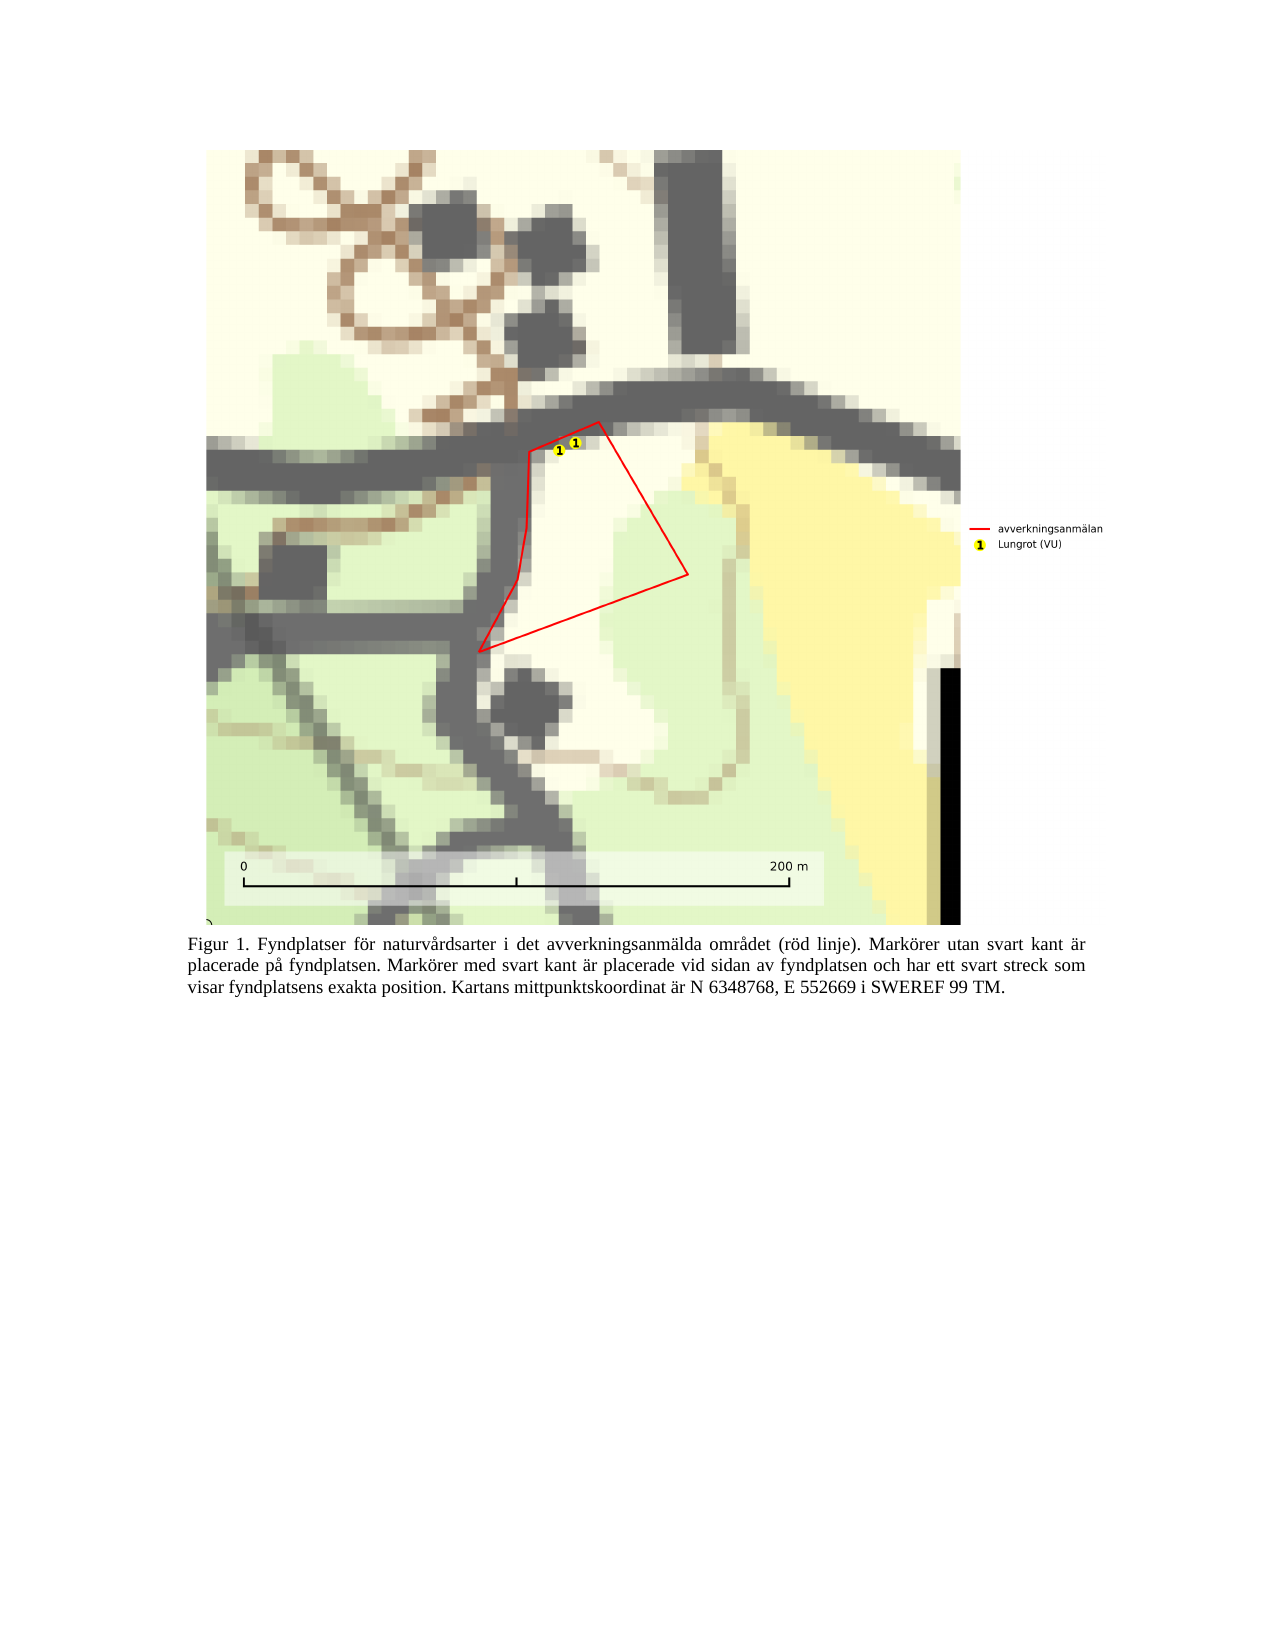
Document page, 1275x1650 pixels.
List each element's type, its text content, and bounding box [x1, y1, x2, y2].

text Figur 1. Fyndplatser för naturvårdsarter i det avverkningsanmälda området (röd linje). Markörer utan svart kant är placerade på fyndplatsen. Markörer med svart kant är placerade vid sidan av fyndplatsen och har ett svart streck som visar fyndplatsens exakta position. Kartans mittpunktskoordinat är N 6348768, E 552669 i SWEREF 99 TM. [187, 932, 1087, 997]
picture [206, 150, 1107, 925]
